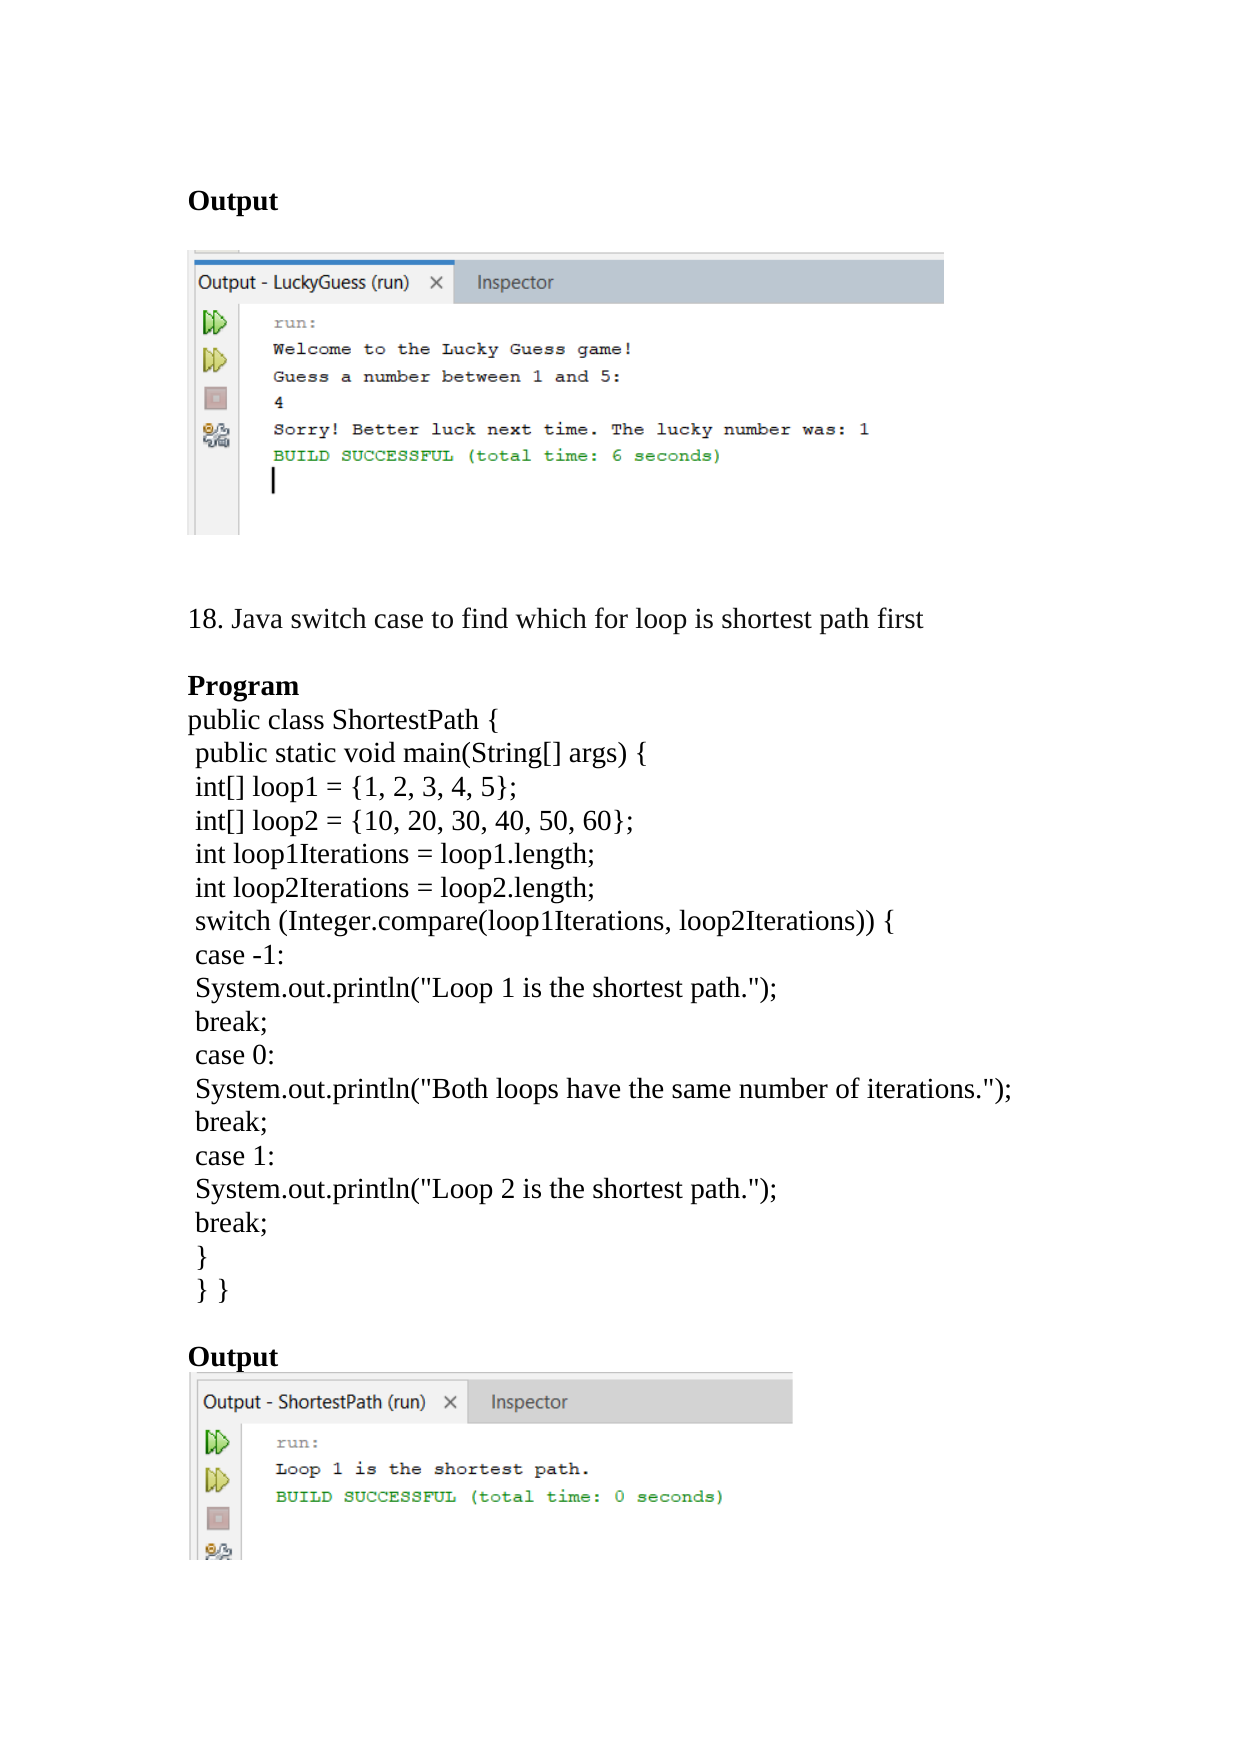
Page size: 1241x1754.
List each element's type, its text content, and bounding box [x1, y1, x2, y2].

text System.out.println("Loop 1 is the shortest path."); [187, 970, 1053, 1004]
text int[] loop2 = {10, 20, 30, 40, 50, 60}; [187, 803, 1053, 836]
text case -1: [187, 937, 1053, 970]
text break; [187, 1004, 1053, 1037]
text System.out.println("Loop 2 is the shortest path."); [187, 1172, 1053, 1205]
text public static void main(String[] args) { [187, 736, 1053, 769]
picture [187, 1372, 793, 1560]
text int loop1Iterations = loop1.length; [187, 836, 1053, 870]
text int[] loop1 = {1, 2, 3, 4, 5}; [187, 769, 1053, 803]
text } } [187, 1272, 1053, 1306]
text System.out.println("Both loops have the same number of iterations."); [187, 1071, 1053, 1104]
text Output [187, 183, 1053, 217]
text case 0: [187, 1037, 1053, 1071]
text 18. Java switch case to find which for loop is shortest path first [187, 601, 1053, 635]
text switch (Integer.compare(loop1Iterations, loop2Iterations)) { [187, 903, 1053, 937]
text public class ShortestPath { [187, 702, 1053, 736]
text break; [187, 1104, 1053, 1138]
text break; [187, 1205, 1053, 1239]
text int loop2Iterations = loop2.length; [187, 870, 1053, 903]
text } [187, 1239, 1053, 1272]
text case 1: [187, 1138, 1053, 1172]
text Output [187, 1339, 1053, 1373]
text Program [187, 668, 1053, 702]
picture [187, 250, 944, 535]
